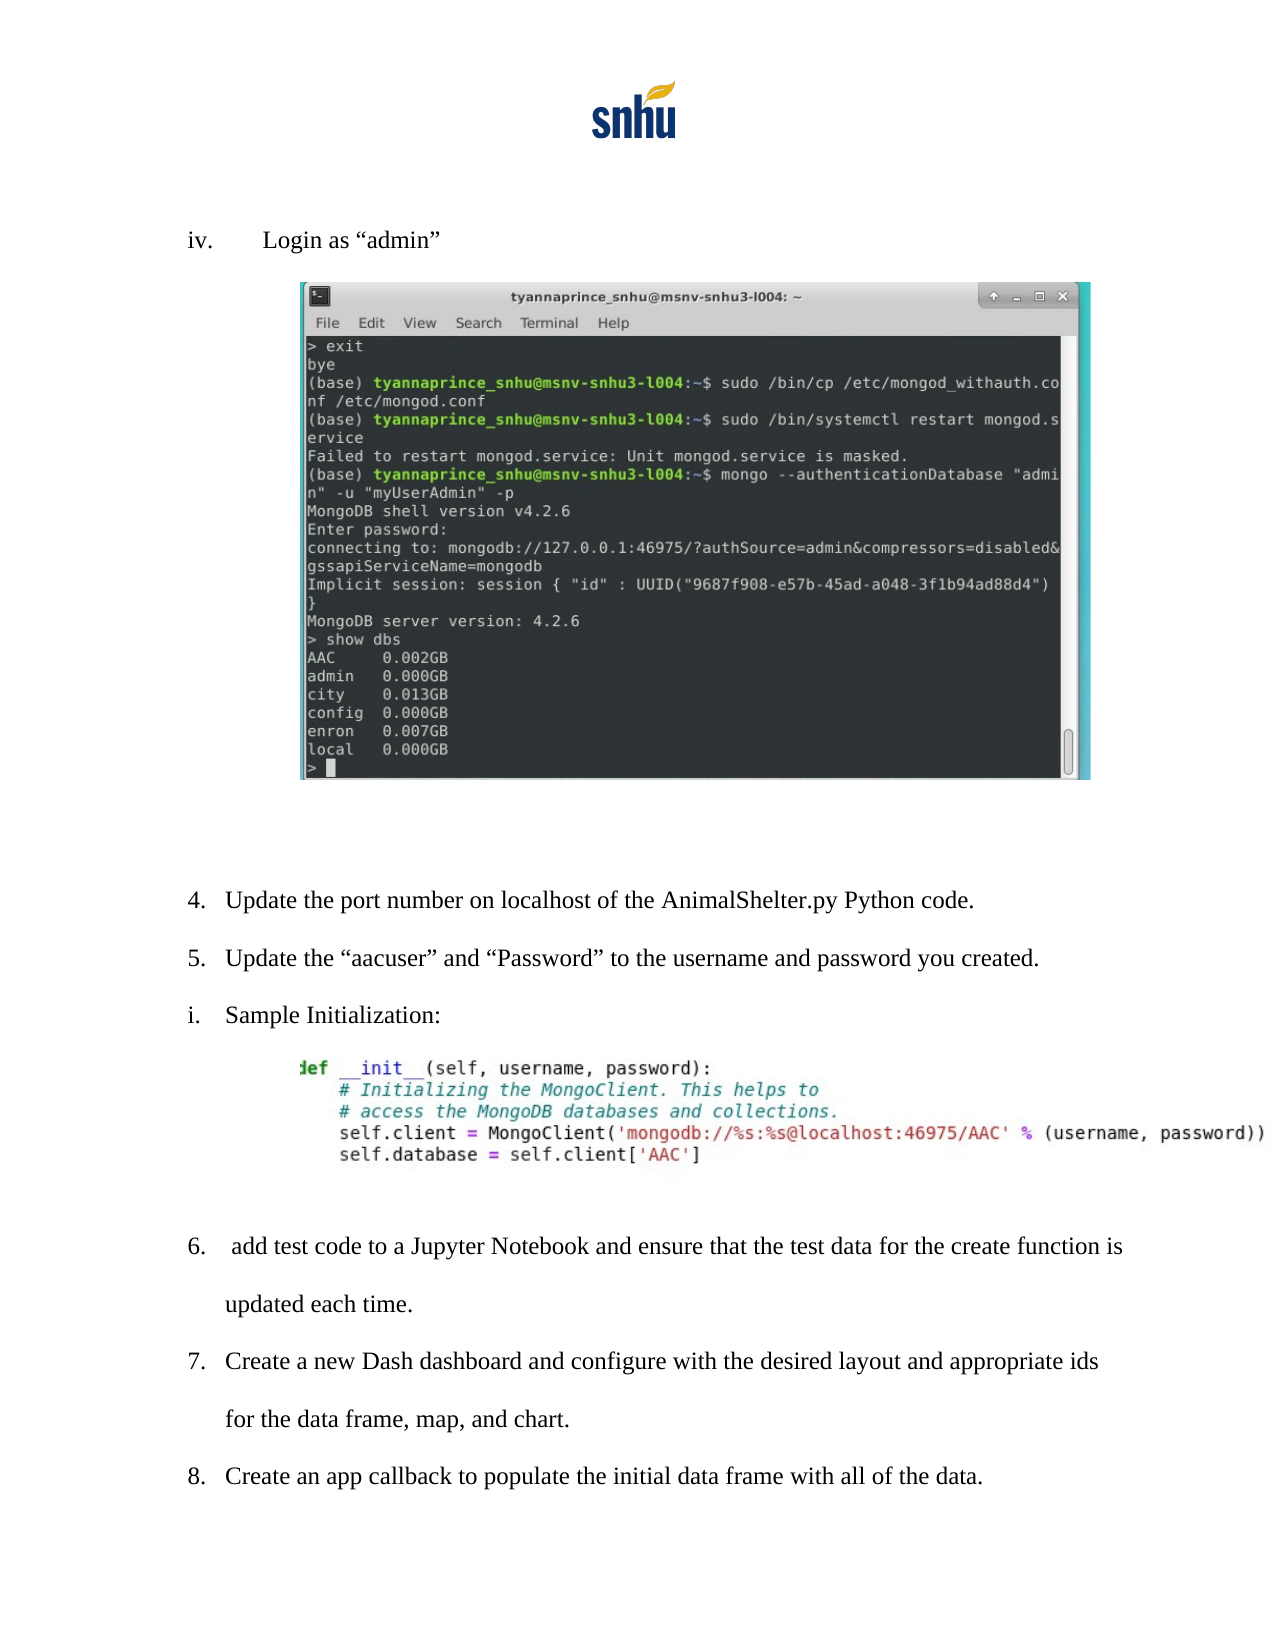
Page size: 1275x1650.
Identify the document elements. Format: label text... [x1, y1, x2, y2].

list Update the port number on localhost of the AnimalShelter.py Python code. [187, 886, 1125, 914]
list Update the “aacuser” and “Password” to the username and password you created. [187, 943, 1125, 972]
picture [300, 1058, 1275, 1204]
list add test code to a Jupyter Notebook and ensure that the test data for the create function is updated each time. [187, 1231, 1125, 1318]
picture [300, 282, 1091, 780]
list Create a new Dash dashboard and configure with the desired layout and appropriate ids for the data frame, map, and chart. [187, 1346, 1125, 1433]
list Login as “admin” [187, 225, 1125, 254]
picture [573, 75, 702, 147]
list Sample Initialization: [187, 1001, 1125, 1029]
list Create an app callback to populate the initial data frame with all of the data. [187, 1461, 1125, 1490]
